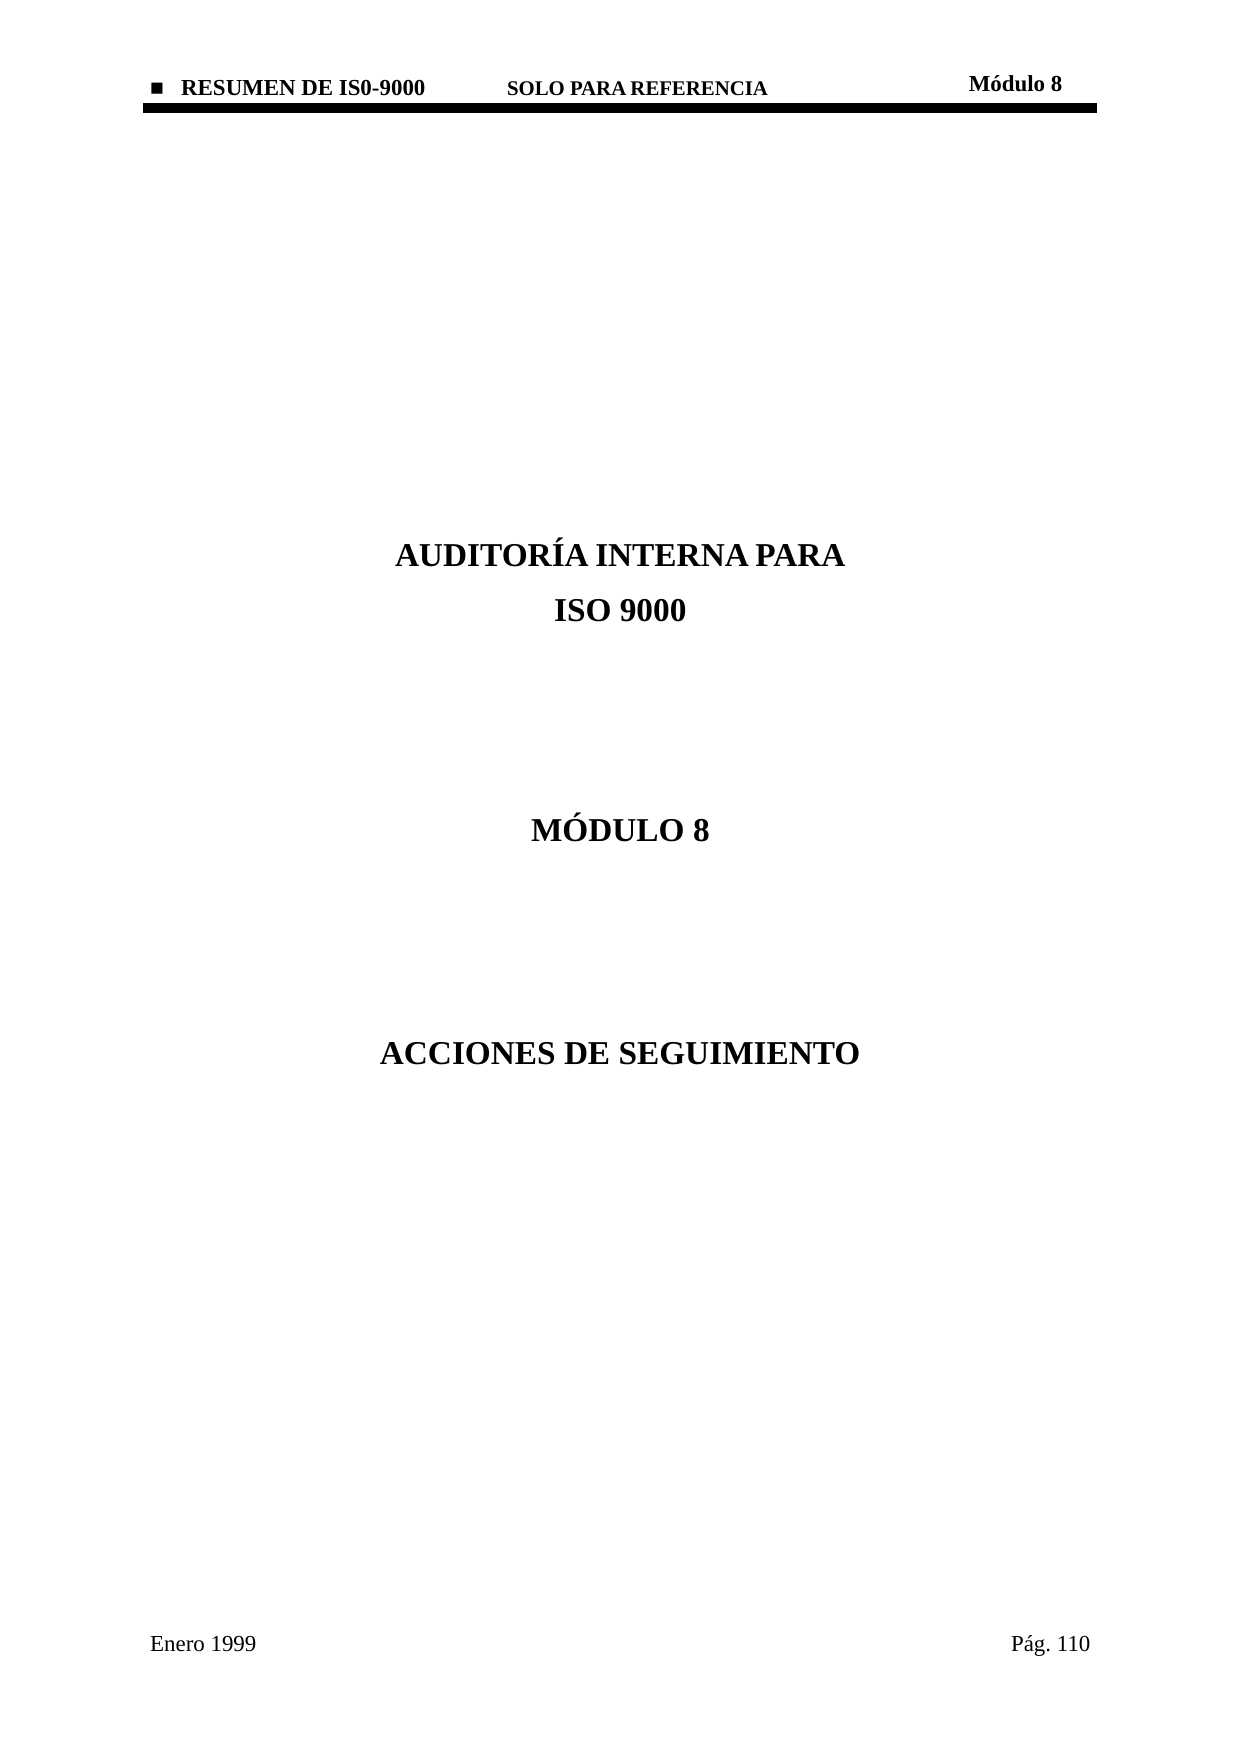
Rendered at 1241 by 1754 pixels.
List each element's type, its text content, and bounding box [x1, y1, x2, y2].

text AUDITORÍA INTERNA PARA [150, 535, 1090, 573]
text MÓDULO 8 [150, 810, 1090, 848]
text ACCIONES DE SEGUIMIENTO [150, 1033, 1090, 1071]
text ISO 9000 [150, 590, 1090, 628]
